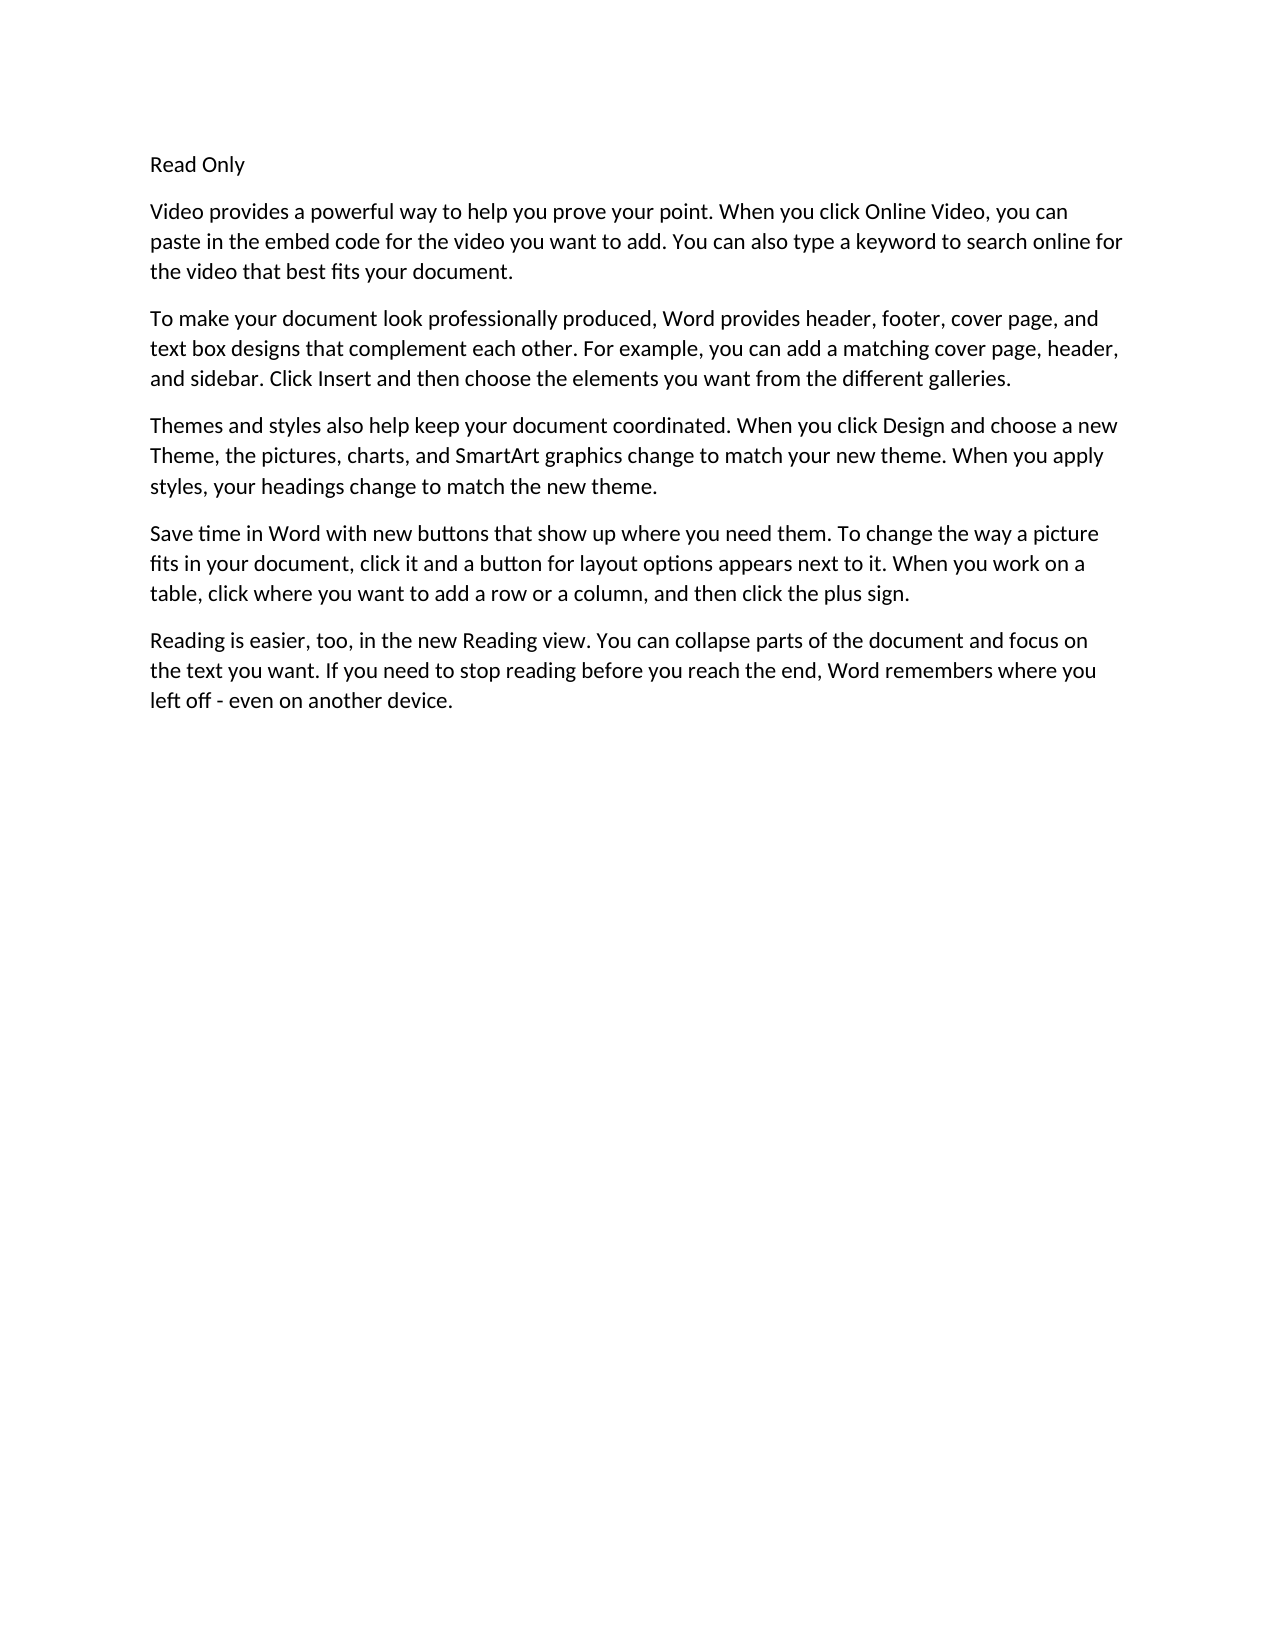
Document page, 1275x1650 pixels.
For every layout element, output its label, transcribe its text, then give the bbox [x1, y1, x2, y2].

text To make your document look professionally produced, Word provides header, footer, cover page, and text box designs that complement each other. For example, you can add a matching cover page, header, and sidebar. Click Insert and then choose the elements you want from the different galleries. [150, 304, 1125, 393]
text Save time in Word with new buttons that show up where you need them. To change the way a picture fits in your document, click it and a button for layout options appears next to it. When you work on a table, click where you want to add a row or a column, and then click the plus sign. [150, 519, 1125, 607]
text Read Only [150, 150, 1125, 178]
text Reading is easier, too, in the new Reading view. You can collapse parts of the document and focus on the text you want. If you need to stop reading before you reach the end, Word remembers where you left off - even on another device. [150, 626, 1125, 714]
text Themes and styles also help keep your document coordinated. When you click Design and choose a new Theme, the pictures, charts, and SmartArt graphics change to match your new theme. When you apply styles, your headings change to match the new theme. [150, 411, 1125, 500]
text Video provides a powerful way to help you prove your point. When you click Online Video, you can paste in the embed code for the video you want to add. You can also type a keyword to search online for the video that best fits your document. [150, 197, 1125, 285]
